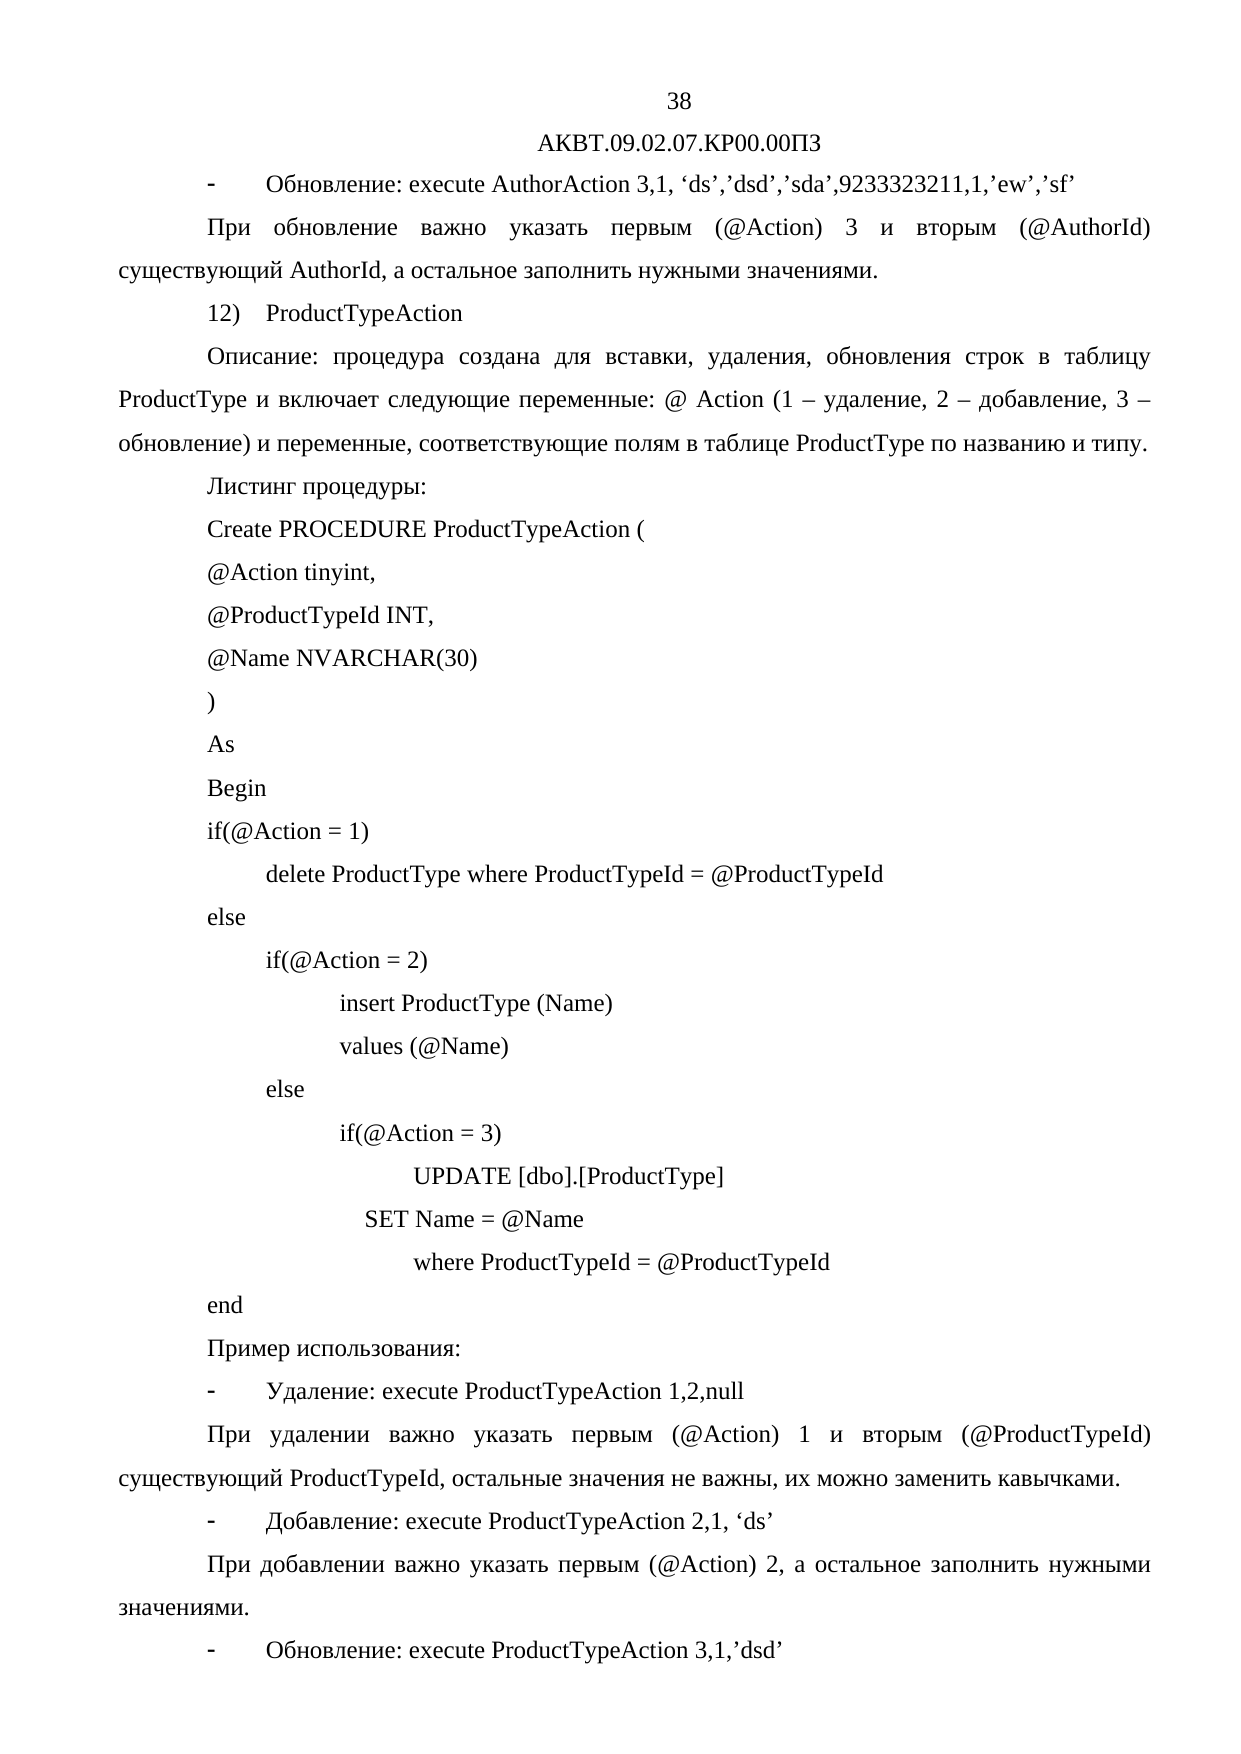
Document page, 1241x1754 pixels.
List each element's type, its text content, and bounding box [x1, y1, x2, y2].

text При обновление важно указать первым (@Action) 3 и вторым (@AuthorId) существующий AuthorId, а остальное заполнить нужными значениями. [118, 212, 1152, 284]
list Обновление: execute AuthorAction 3,1, ‘ds’,’dsd’,’sda’,9233323211,1,’ew’,’sf’ [118, 169, 1152, 198]
text Описание: процедура создана для вставки, удаления, обновления строк в таблицу ProductType и включает следующие переменные: @ Action (1 – удаление, 2 – добавление, 3 – обновление) и переменные, соответствующие полям в таблице ProductType по названию и типу. [118, 341, 1152, 456]
text values (@Name) [118, 1031, 1152, 1060]
text Begin [118, 773, 1152, 801]
text При удалении важно указать первым (@Action) 1 и вторым (@ProductTypeId) существующий ProductTypeId, остальные значения не важны, их можно заменить кавычками. [118, 1419, 1152, 1491]
text else [118, 1074, 1152, 1103]
text else [118, 902, 1152, 931]
text As [118, 729, 1152, 758]
text Листинг процедуры: [118, 471, 1152, 499]
list Обновление: execute ProductTypeAction 3,1,’dsd’ [118, 1635, 1152, 1664]
text @Action tinyint, [118, 557, 1152, 586]
list Удаление: execute ProductTypeAction 1,2,null [118, 1376, 1152, 1405]
text if(@Action = 2) [118, 945, 1152, 974]
text Create PROCEDURE ProductTypeAction ( [118, 514, 1152, 543]
text Пример использования: [118, 1333, 1152, 1362]
text delete ProductType where ProductTypeId = @ProductTypeId [118, 859, 1152, 888]
list ProductTypeAction [118, 298, 1152, 327]
text where ProductTypeId = @ProductTypeId [118, 1247, 1152, 1276]
text UPDATE [dbo].[ProductType] [118, 1161, 1152, 1189]
text end [118, 1290, 1152, 1319]
text SET Name = @Name [118, 1204, 1152, 1233]
text @ProductTypeId INT, [118, 600, 1152, 629]
text if(@Action = 3) [118, 1118, 1152, 1146]
text @Name NVARCHAR(30) [118, 643, 1152, 672]
list Добавление: execute ProductTypeAction 2,1, ‘ds’ [118, 1506, 1152, 1534]
text ) [118, 686, 1152, 715]
text insert ProductType (Name) [118, 988, 1152, 1017]
text При добавлении важно указать первым (@Action) 2, а остальное заполнить нужными значениями. [118, 1549, 1152, 1621]
text if(@Action = 1) [118, 816, 1152, 844]
